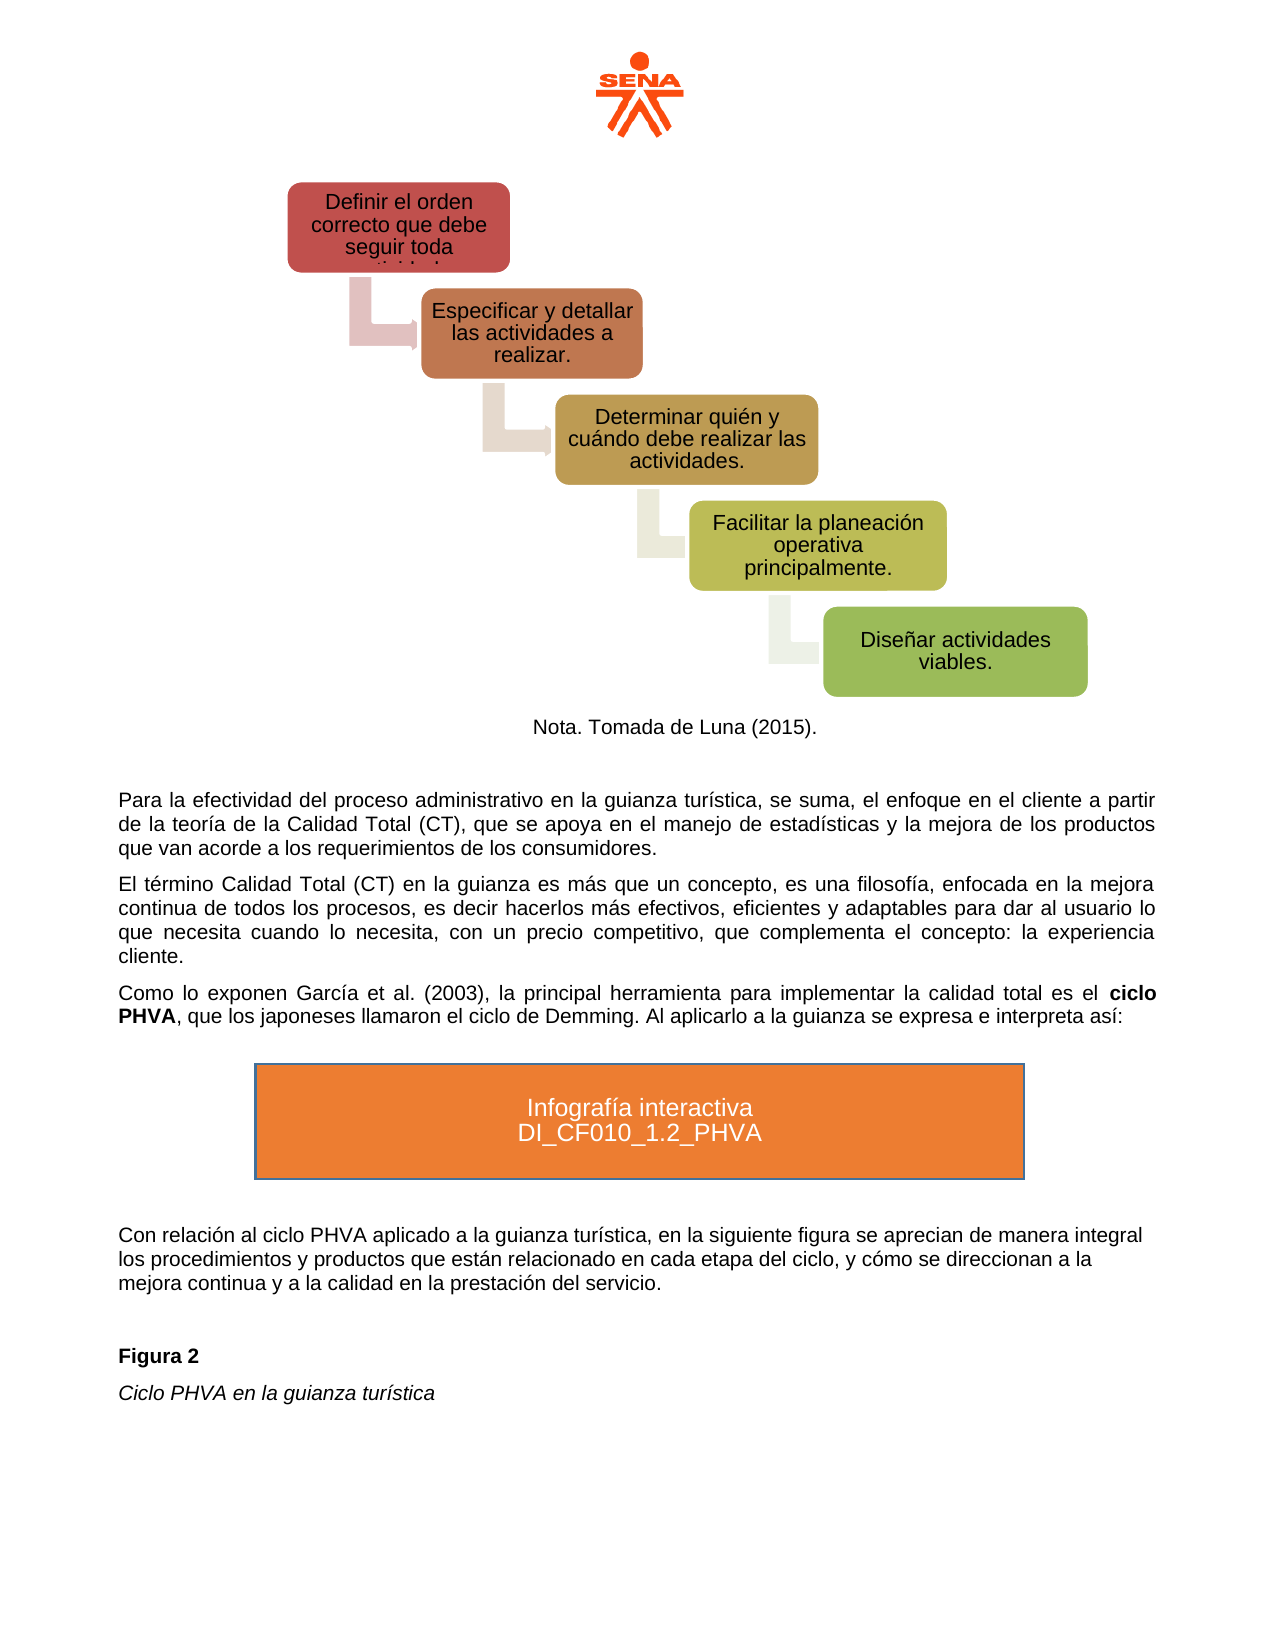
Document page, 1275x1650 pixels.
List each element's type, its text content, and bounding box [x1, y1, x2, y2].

picture [585, 48, 690, 142]
text Nota. Tomada de Luna (2015). [193, 715, 1157, 739]
text Como lo exponen García et al. (2003), la principal herramienta para implementar la calidad total es el ciclo PHVA, que los japoneses llamaron el ciclo de Demming. Al aplicarlo a la guianza se expresa e interpreta así: [118, 980, 1157, 1028]
text Ciclo PHVA en la guianza turística [118, 1380, 1157, 1404]
text Con relación al ciclo PHVA aplicado a la guianza turística, en la siguiente figura se aprecian de manera integral los procedimientos y productos que están relacionado en cada etapa del ciclo, y cómo se direccionan a la mejora continua y a la calidad en la prestación del servicio. [118, 1223, 1157, 1295]
text Para la efectividad del proceso administrativo en la guianza turística, se suma, el enfoque en el cliente a partir de la teoría de la Calidad Total (CT), que se apoya en el manejo de estadísticas y la mejora de los productos que van acorde a los requerimientos de los consumidores. [118, 788, 1157, 859]
text Figura 2 [118, 1344, 1157, 1368]
text El término Calidad Total (CT) en la guianza es más que un concepto, es una filosofía, enfocada en la mejora continua de todos los procesos, es decir hacerlos más efectivos, eficientes y adaptables para dar al usuario lo que necesita cuando lo necesita, con un precio competitivo, que complementa el concepto: la experiencia cliente. [118, 872, 1157, 968]
